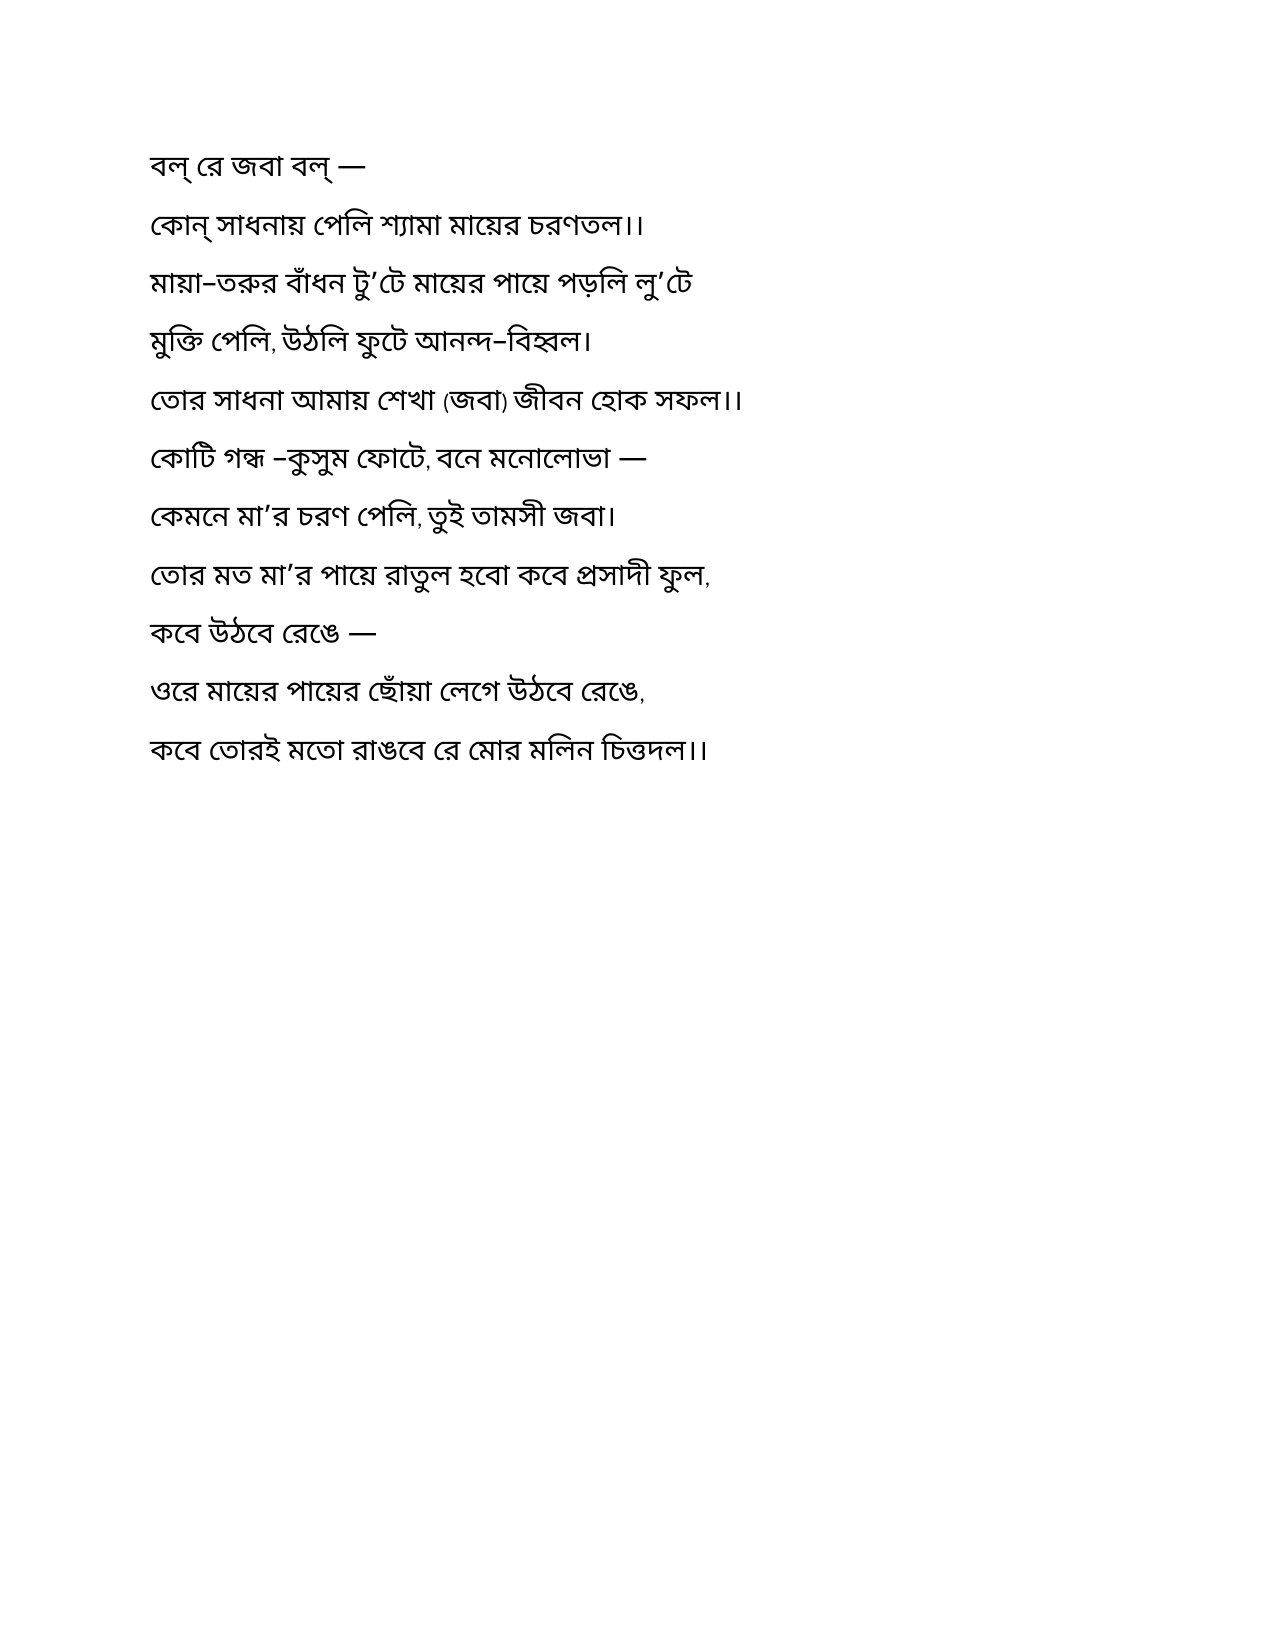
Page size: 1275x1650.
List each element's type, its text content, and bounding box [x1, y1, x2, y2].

text ওরে মায়ের পায়ের ছোঁয়া লেগে উঠবে রেঙে, [150, 675, 1125, 714]
text কবে তোরই মতো রাঙবে রে মোর মলিন চিত্তদল।। [150, 733, 1125, 772]
text কোটি গন্ধ –কুসুম ফোটে, বনে মনোলোভা — [150, 442, 1125, 480]
text বল্‌ রে জবা বল্ — [150, 150, 1125, 189]
text কেমনে মা’র চরণ পেলি, তুই তামসী জবা। [150, 500, 1125, 539]
text তোর মত মা’র পায়ে রাতুল হবো কবে প্রসাদী ফুল, [150, 558, 1125, 597]
text মুক্তি পেলি, উঠলি ফুটে আনন্দ–বিহ্বল। [150, 325, 1125, 364]
text তোর সাধনা আমায় শেখা (জবা) জীবন হোক সফল।। [150, 383, 1125, 422]
text মায়া–তরুর বাঁধন টু’টে মায়ের পায়ে পড়লি লু’টে [150, 267, 1125, 305]
text কবে উঠবে রেঙে — [150, 617, 1125, 655]
text কোন্ সাধনায় পেলি শ্যামা মায়ের চরণতল।। [150, 208, 1125, 247]
